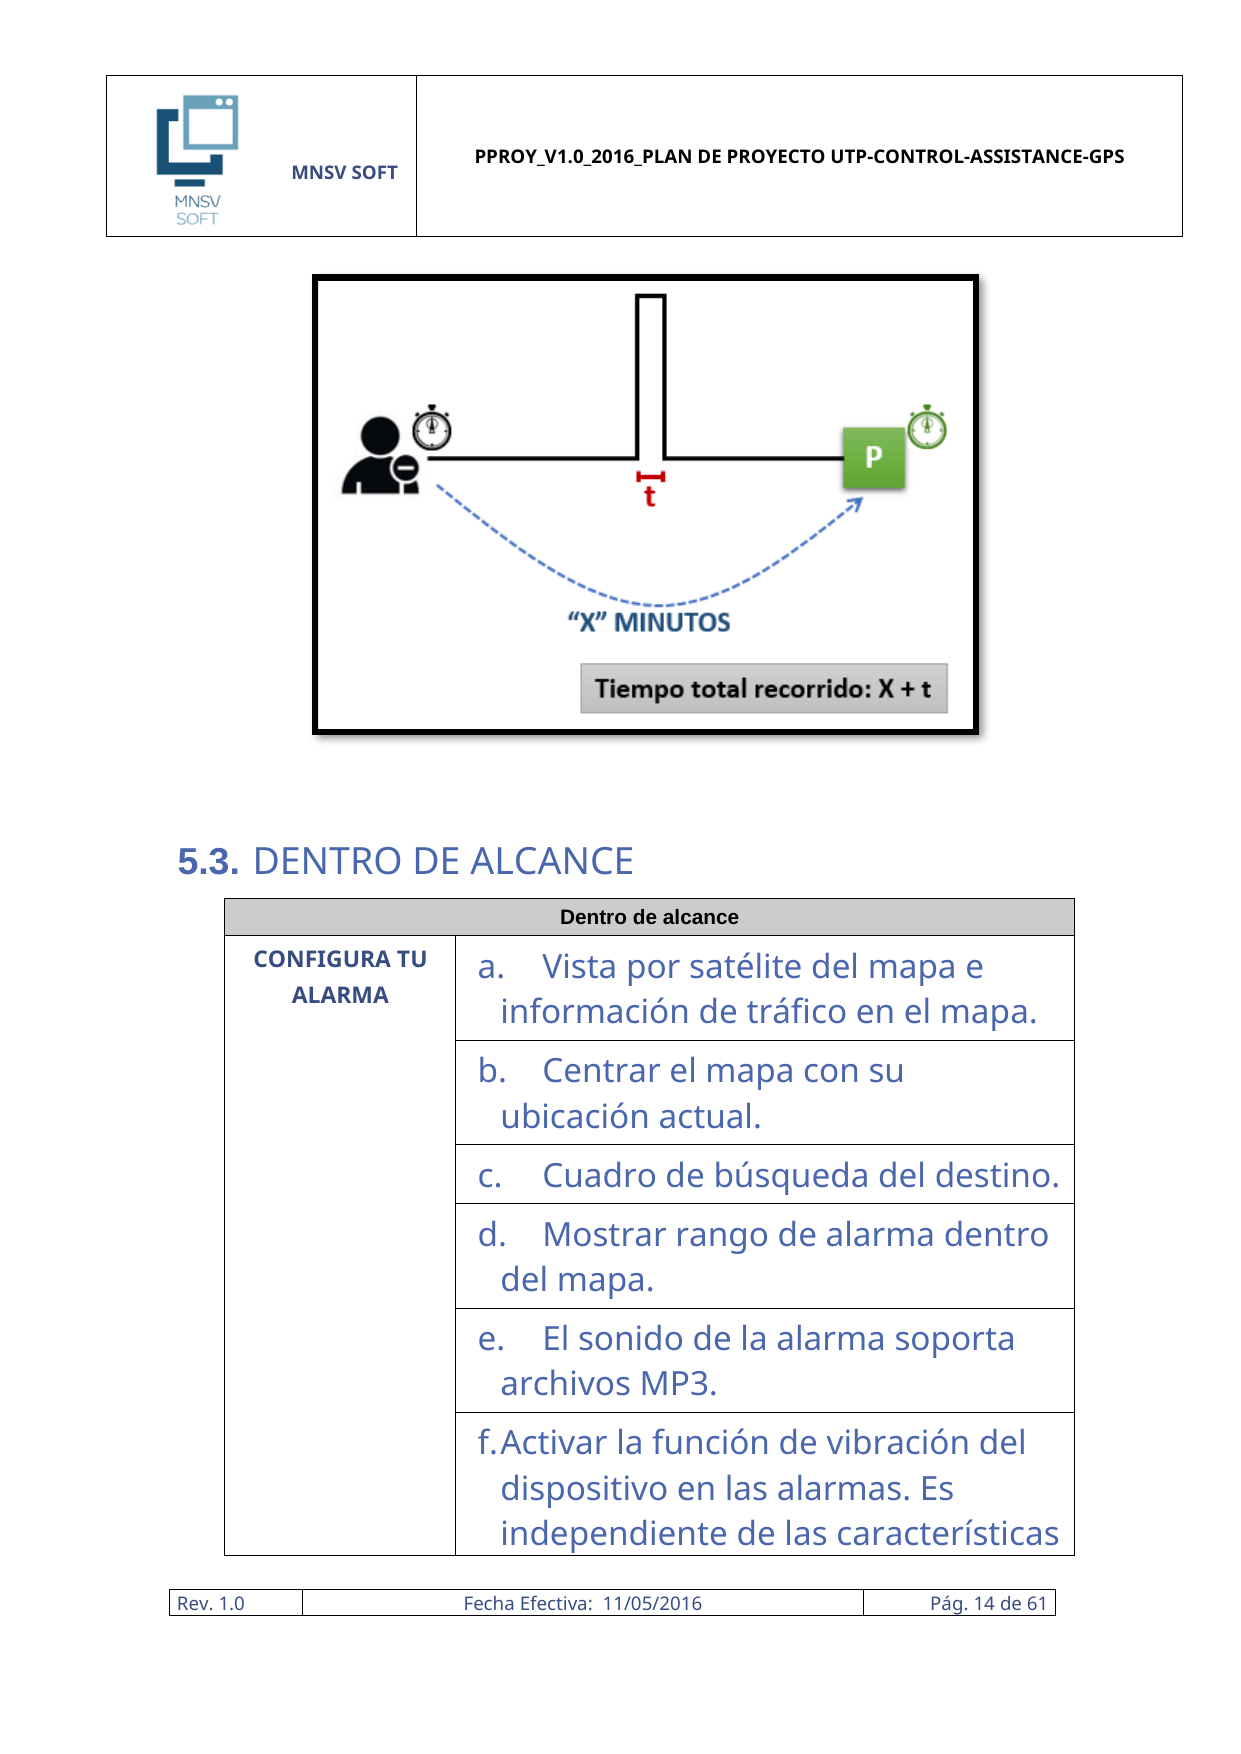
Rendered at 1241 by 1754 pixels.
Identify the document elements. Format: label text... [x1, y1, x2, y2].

picture [148, 85, 244, 234]
table_cell El sonido de la alarma soporta archivos MP3. [456, 1309, 1074, 1412]
table_cell Mostrar rango de alarma dentro del mapa. [456, 1204, 1074, 1307]
table_cell CONFIGURA TU ALARMA [225, 936, 455, 1555]
table_cell Centrar el mapa con su ubicación actual. [456, 1041, 1074, 1144]
table_header Dentro de alcance [225, 899, 1074, 935]
subtitle DENTRO DE ALCANCE [177, 834, 1063, 885]
picture [318, 281, 973, 729]
table_cell Vista por satélite del mapa e información de tráfico en el mapa. [456, 936, 1074, 1040]
table_cell Cuadro de búsqueda del destino. [456, 1145, 1074, 1203]
